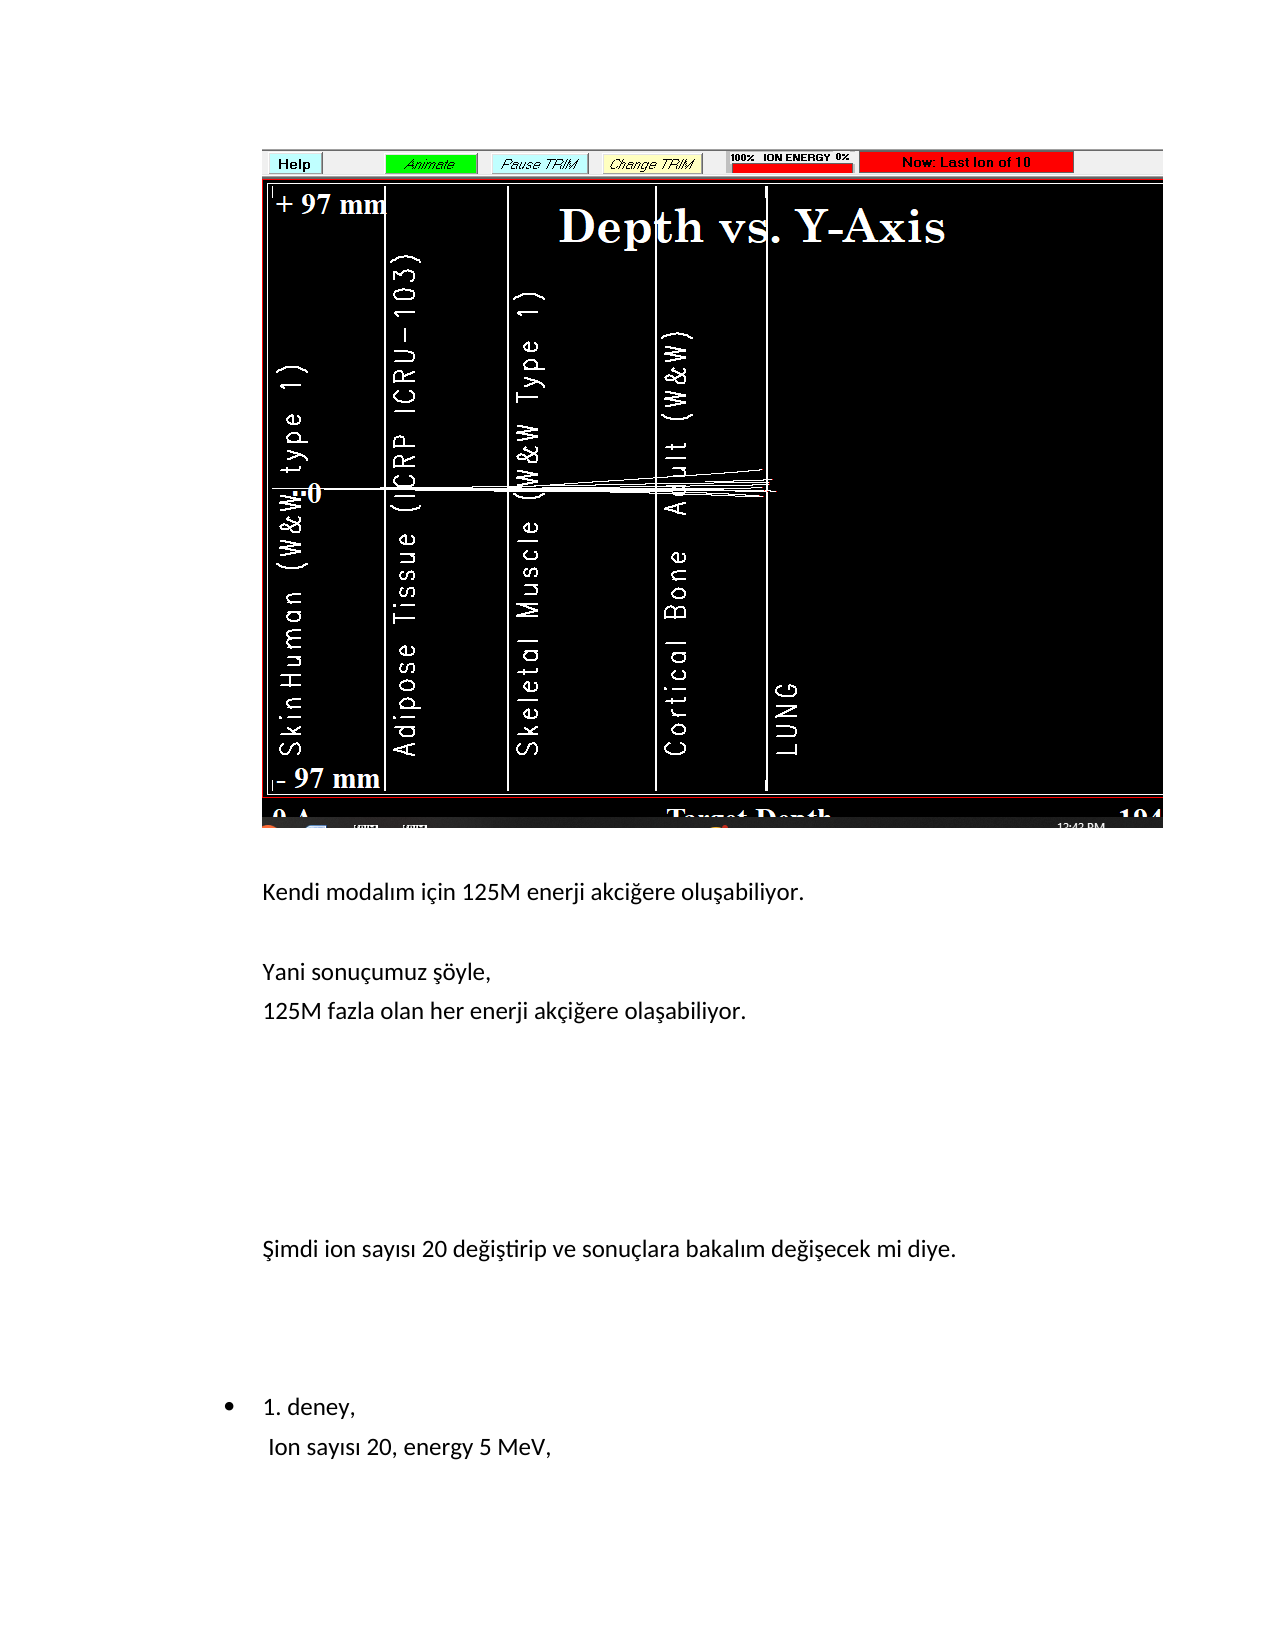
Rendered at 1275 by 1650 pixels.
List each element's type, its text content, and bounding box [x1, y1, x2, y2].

picture [262, 149, 1163, 828]
list Kendi modalım için 125M enerji akciğere oluşabiliyor. [262, 877, 1087, 907]
list Yani sonuçumuz şöyle, [262, 956, 1087, 986]
list 1. deney, [225, 1391, 1087, 1422]
list Şimdi ion sayısı 20 değiştirip ve sonuçlara bakalım değişecek mi diye. [262, 1233, 1087, 1263]
list 125M fazla olan her enerji akçiğere olaşabiliyor. [262, 995, 1087, 1026]
list Ion sayısı 20, energy 5 MeV, [262, 1431, 1087, 1461]
